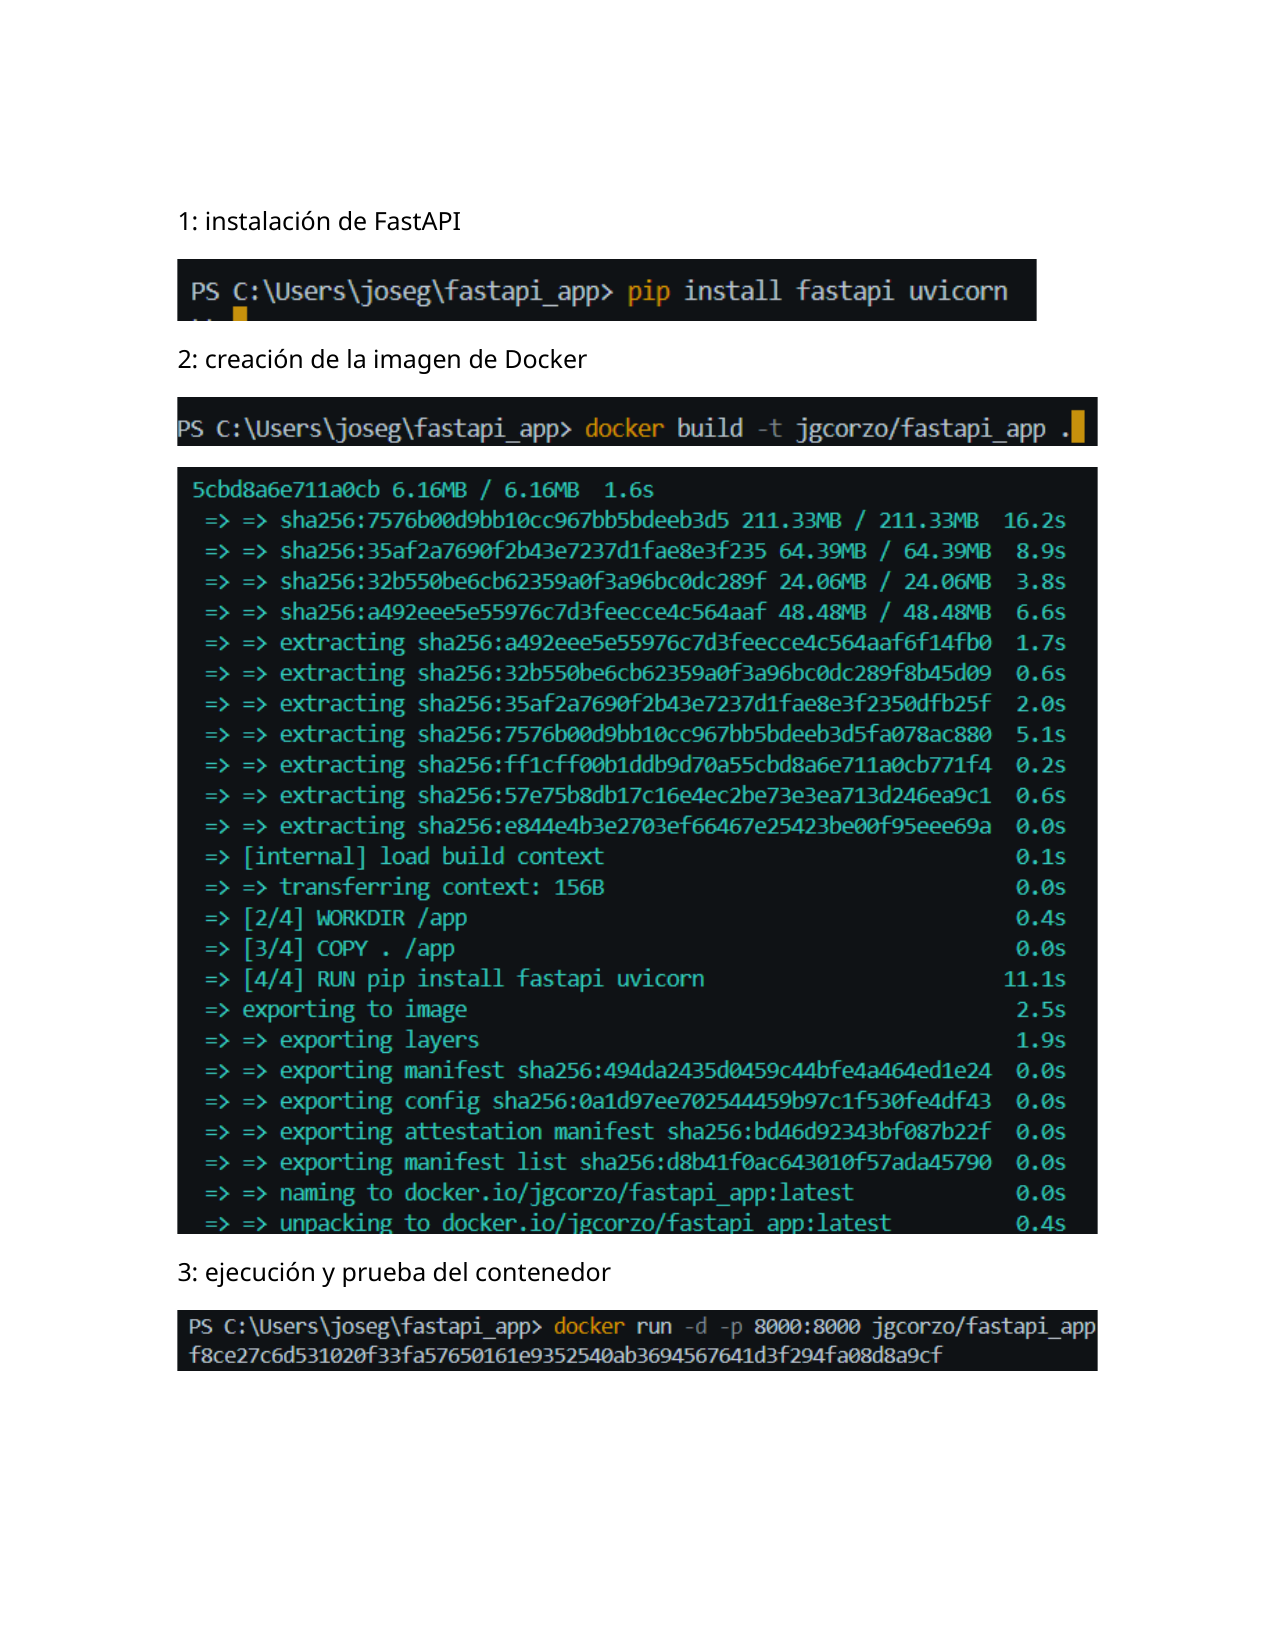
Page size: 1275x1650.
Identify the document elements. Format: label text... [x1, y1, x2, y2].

picture [177, 259, 1037, 321]
text 1: instalación de FastAPI [177, 203, 1098, 237]
text 2: creación de la imagen de Docker [177, 342, 1098, 376]
picture [177, 397, 1098, 446]
text 3: ejecución y prueba del contenedor [177, 1255, 1098, 1289]
picture [177, 467, 1098, 1234]
picture [177, 1310, 1098, 1371]
